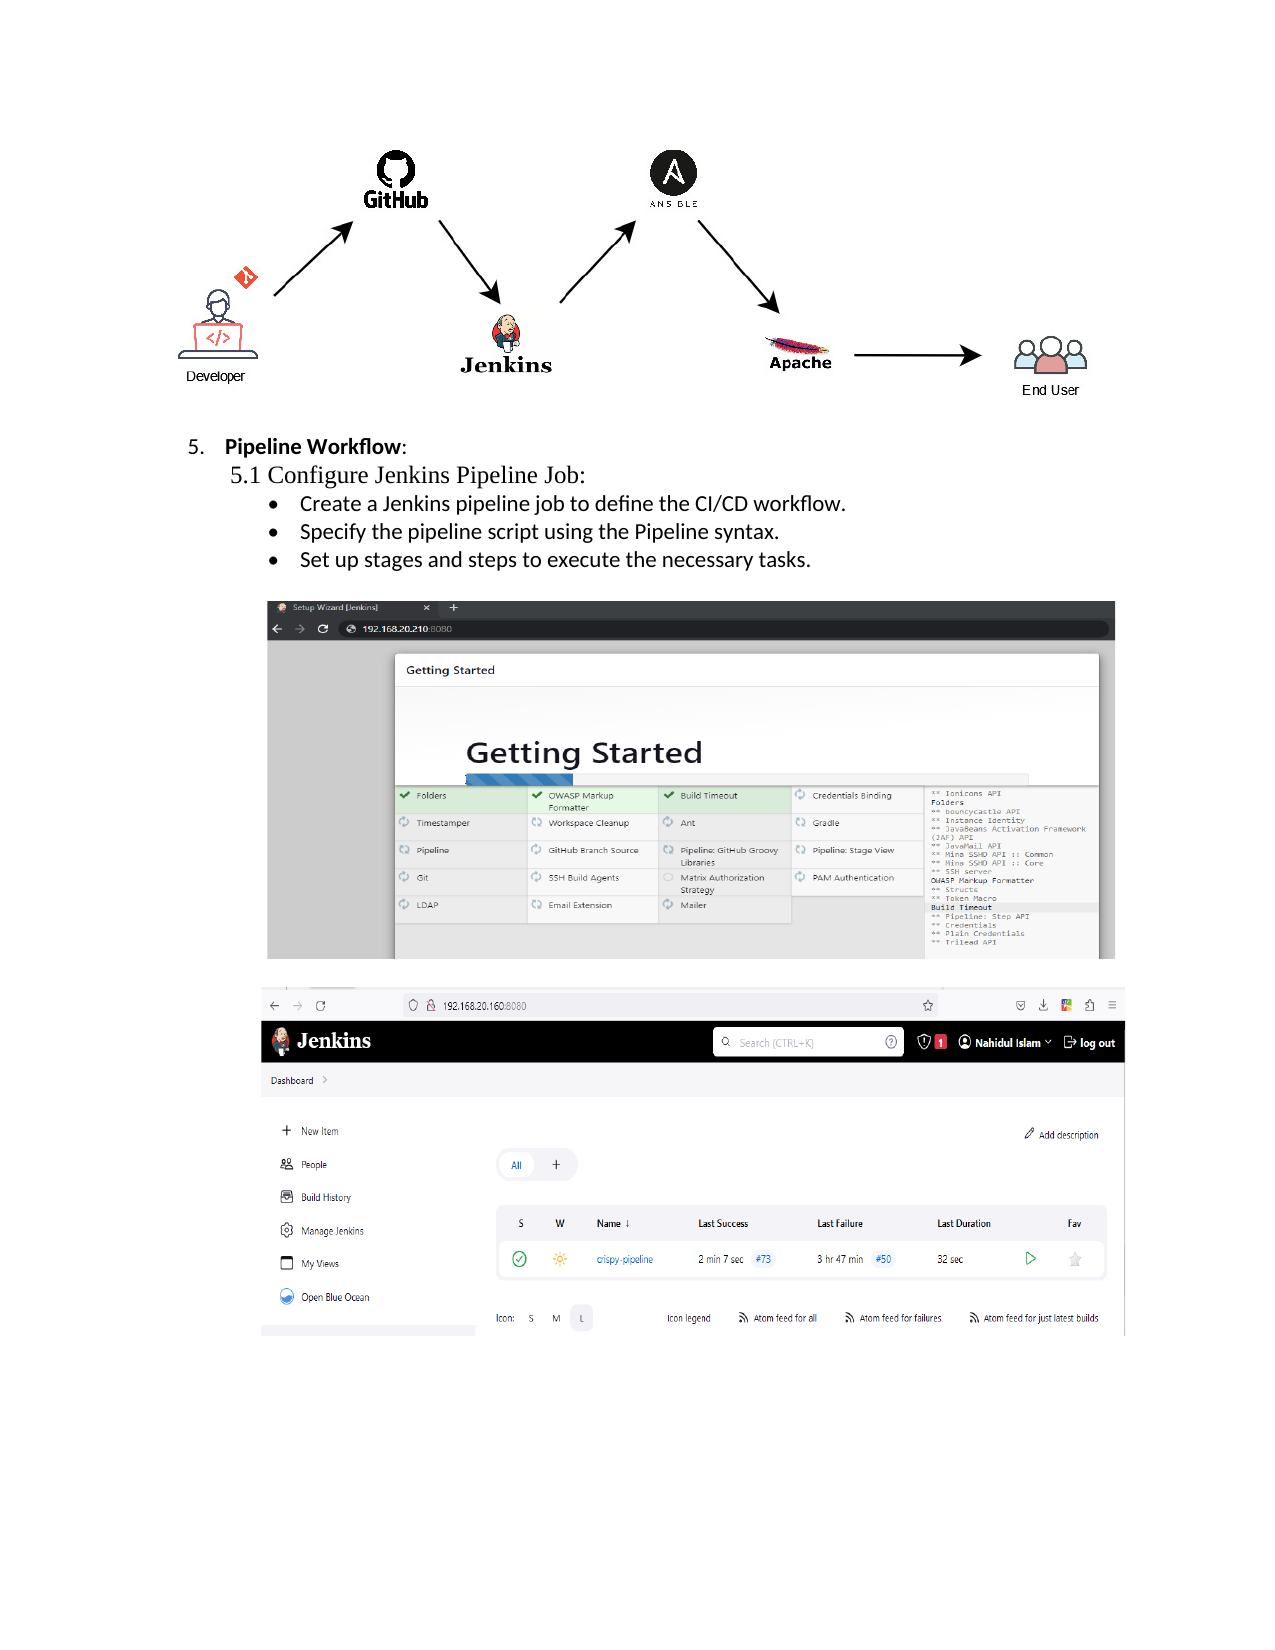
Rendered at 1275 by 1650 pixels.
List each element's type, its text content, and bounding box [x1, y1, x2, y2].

picture [173, 150, 1125, 403]
list • Create a Jenkins pipeline job to define the CI/CD workflow. [267, 489, 1125, 517]
picture [261, 987, 1125, 1336]
list Pipeline Workflow: [187, 432, 1125, 460]
list Configure Jenkins Pipeline Job: [230, 460, 1125, 489]
list • Specify the pipeline script using the Pipeline syntax. [267, 517, 1125, 545]
list • Set up stages and steps to execute the necessary tasks. [267, 545, 1125, 573]
picture [267, 601, 1116, 959]
